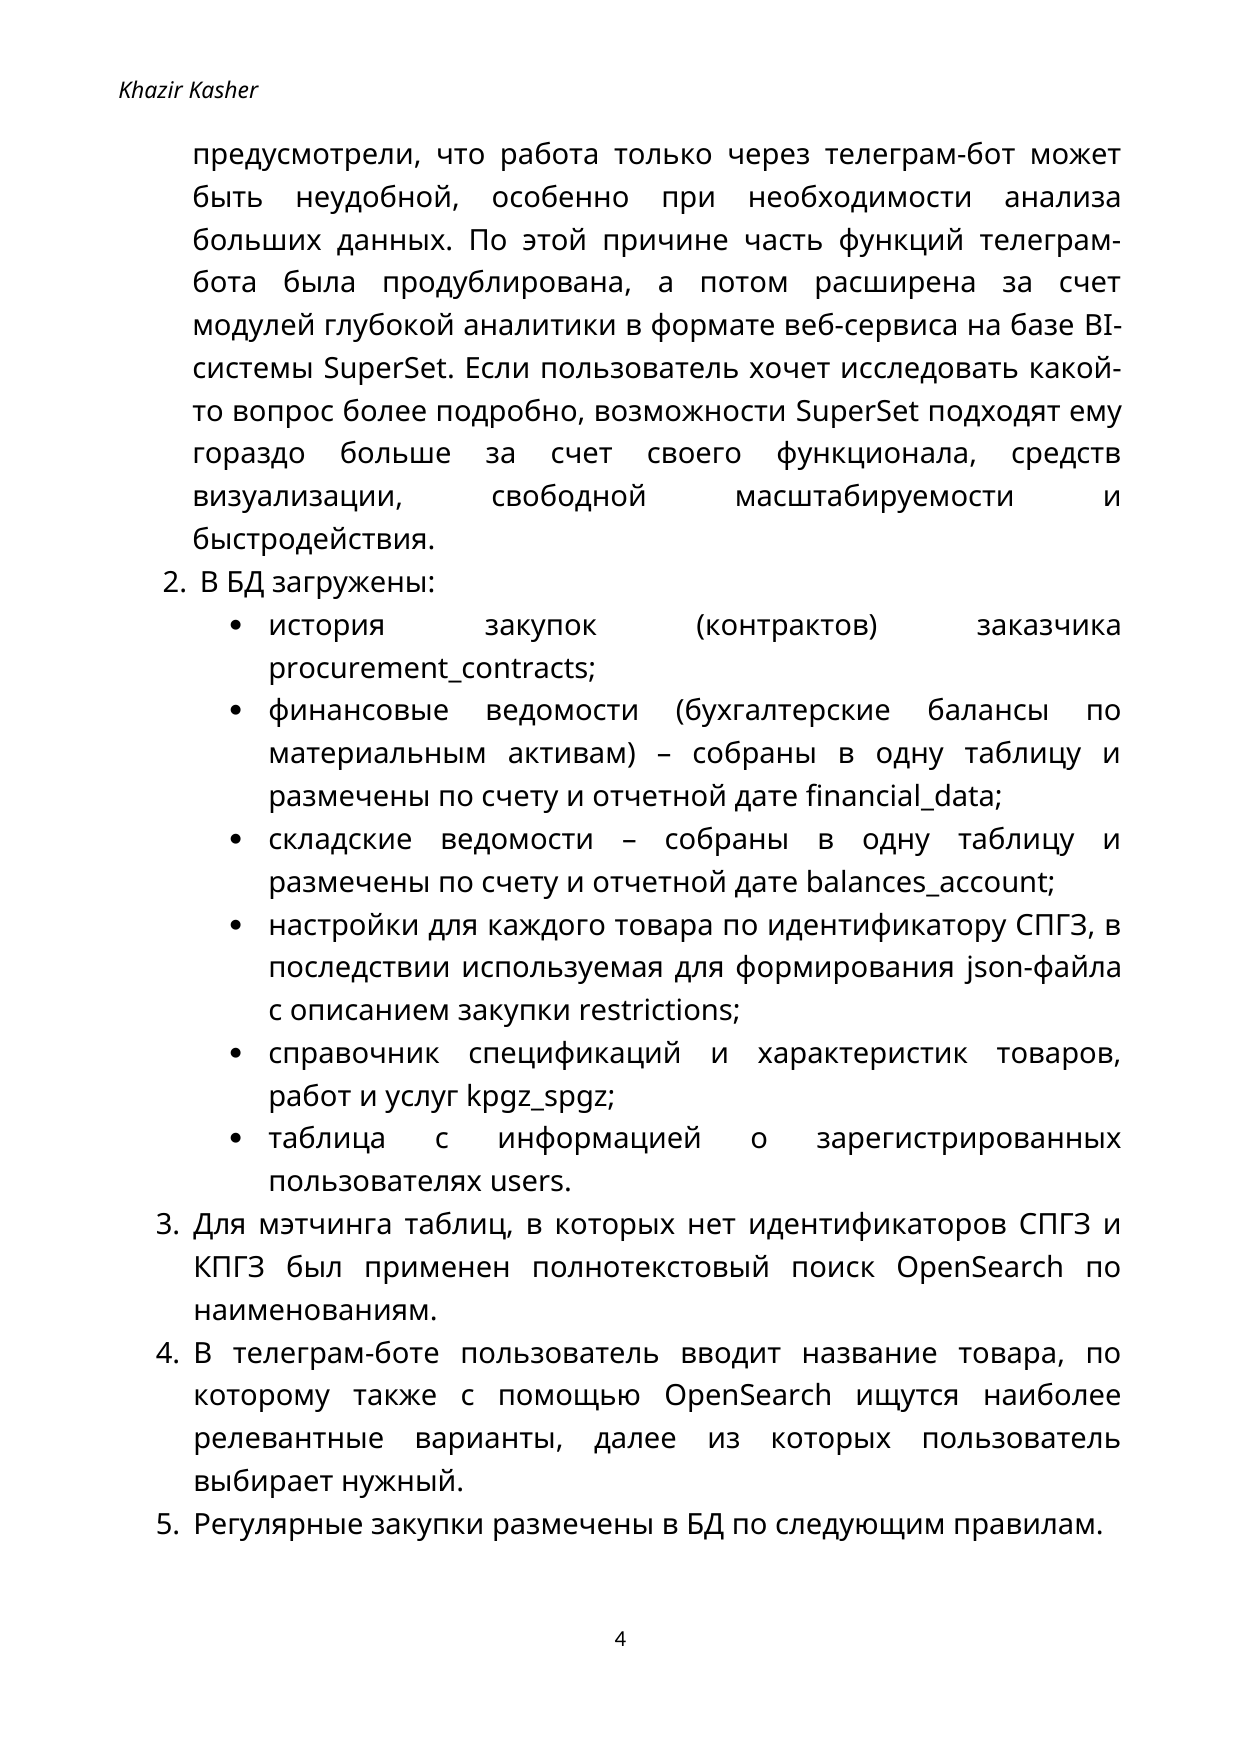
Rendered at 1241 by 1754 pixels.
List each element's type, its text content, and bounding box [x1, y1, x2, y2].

list справочник спецификаций и характеристик товаров, работ и услуг kpgz_spgz; [231, 1032, 1122, 1115]
list таблица с информацией о зарегистрированных пользователях users. [231, 1118, 1122, 1200]
list финансовые ведомости (бухгалтерские балансы по материальным активам) – собраны в одну таблицу и размечены по счету и отчетной дате financial_data; [231, 690, 1122, 815]
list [162, 133, 1122, 558]
list история закупок (контрактов) заказчика procurement_contracts; [231, 604, 1122, 687]
list складские ведомости – собраны в одну таблицу и размечены по счету и отчетной дате balances_account; [231, 818, 1122, 901]
list настройки для каждого товара по идентификатору СПГЗ, в последствии используемая для формирования json-файла с описанием закупки restrictions; [231, 904, 1122, 1029]
list Для мэтчинга таблиц, в которых нет идентификаторов СПГЗ и КПГЗ был применен полнотекстовый поиск OpenSearch по наименованиям. [156, 1203, 1122, 1329]
list Регулярные закупки размечены в БД по следующим правилам. [156, 1503, 1122, 1543]
list В БД загружены: [162, 561, 1122, 601]
list В телеграм-боте пользователь вводит название товара, по которому также с помощью OpenSearch ищутся наиболее релевантные варианты, далее из которых пользователь выбирает нужный. [156, 1332, 1122, 1500]
